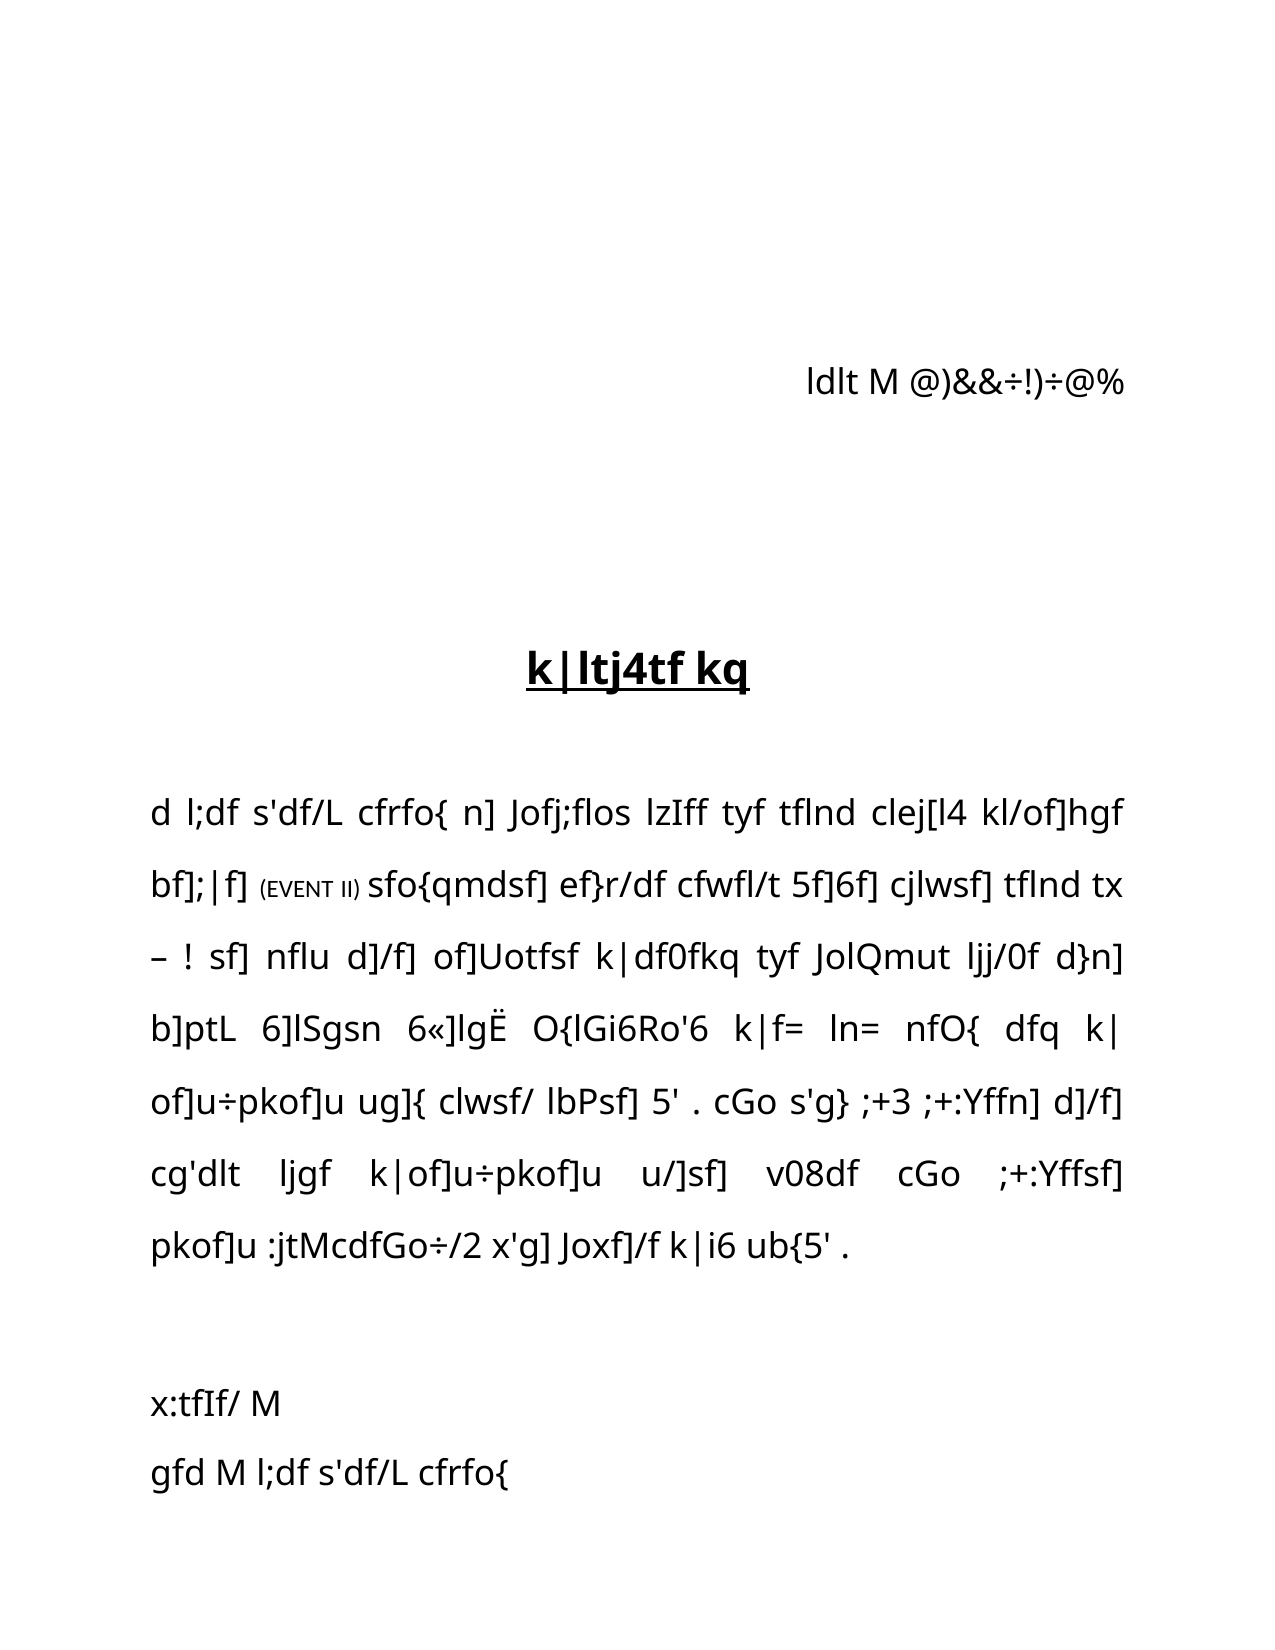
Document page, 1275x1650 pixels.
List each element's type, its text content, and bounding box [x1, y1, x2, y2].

text gfd M l;df s'df/L cfrfo{ [150, 1447, 1125, 1496]
text x:tfIf/ M [150, 1378, 1125, 1427]
text ldlt M @)&&÷!)÷@% [150, 356, 1125, 404]
text k|ltj4tf kq [150, 637, 1125, 697]
text d l;df s'df/L cfrfo{ n] Jofj;flos lzIff tyf tflnd clej[l4 kl/of]hgf bf];|f] (EVENT II) sfo{qmdsf] ef}r/df cfwfl/t 5f]6f] cjlwsf] tflnd tx – ! sf] nflu d]/f] of]Uotfsf k|df0fkq tyf JolQmut ljj/0f d}n] b]ptL 6]lSgsn 6«]lgË O{lGi6Ro'6 k|f= ln= nfO{ dfq k|of]u÷pkof]u ug]{ clwsf/ lbPsf] 5' . cGo s'g} ;+3 ;+:Yffn] d]/f] cg'dlt ljgf k|of]u÷pkof]u u/]sf] v08df cGo ;+:Yffsf] pkof]u :jtMcdfGo÷/2 x'g] Joxf]/f k|i6 ub{5' . [150, 787, 1125, 1269]
